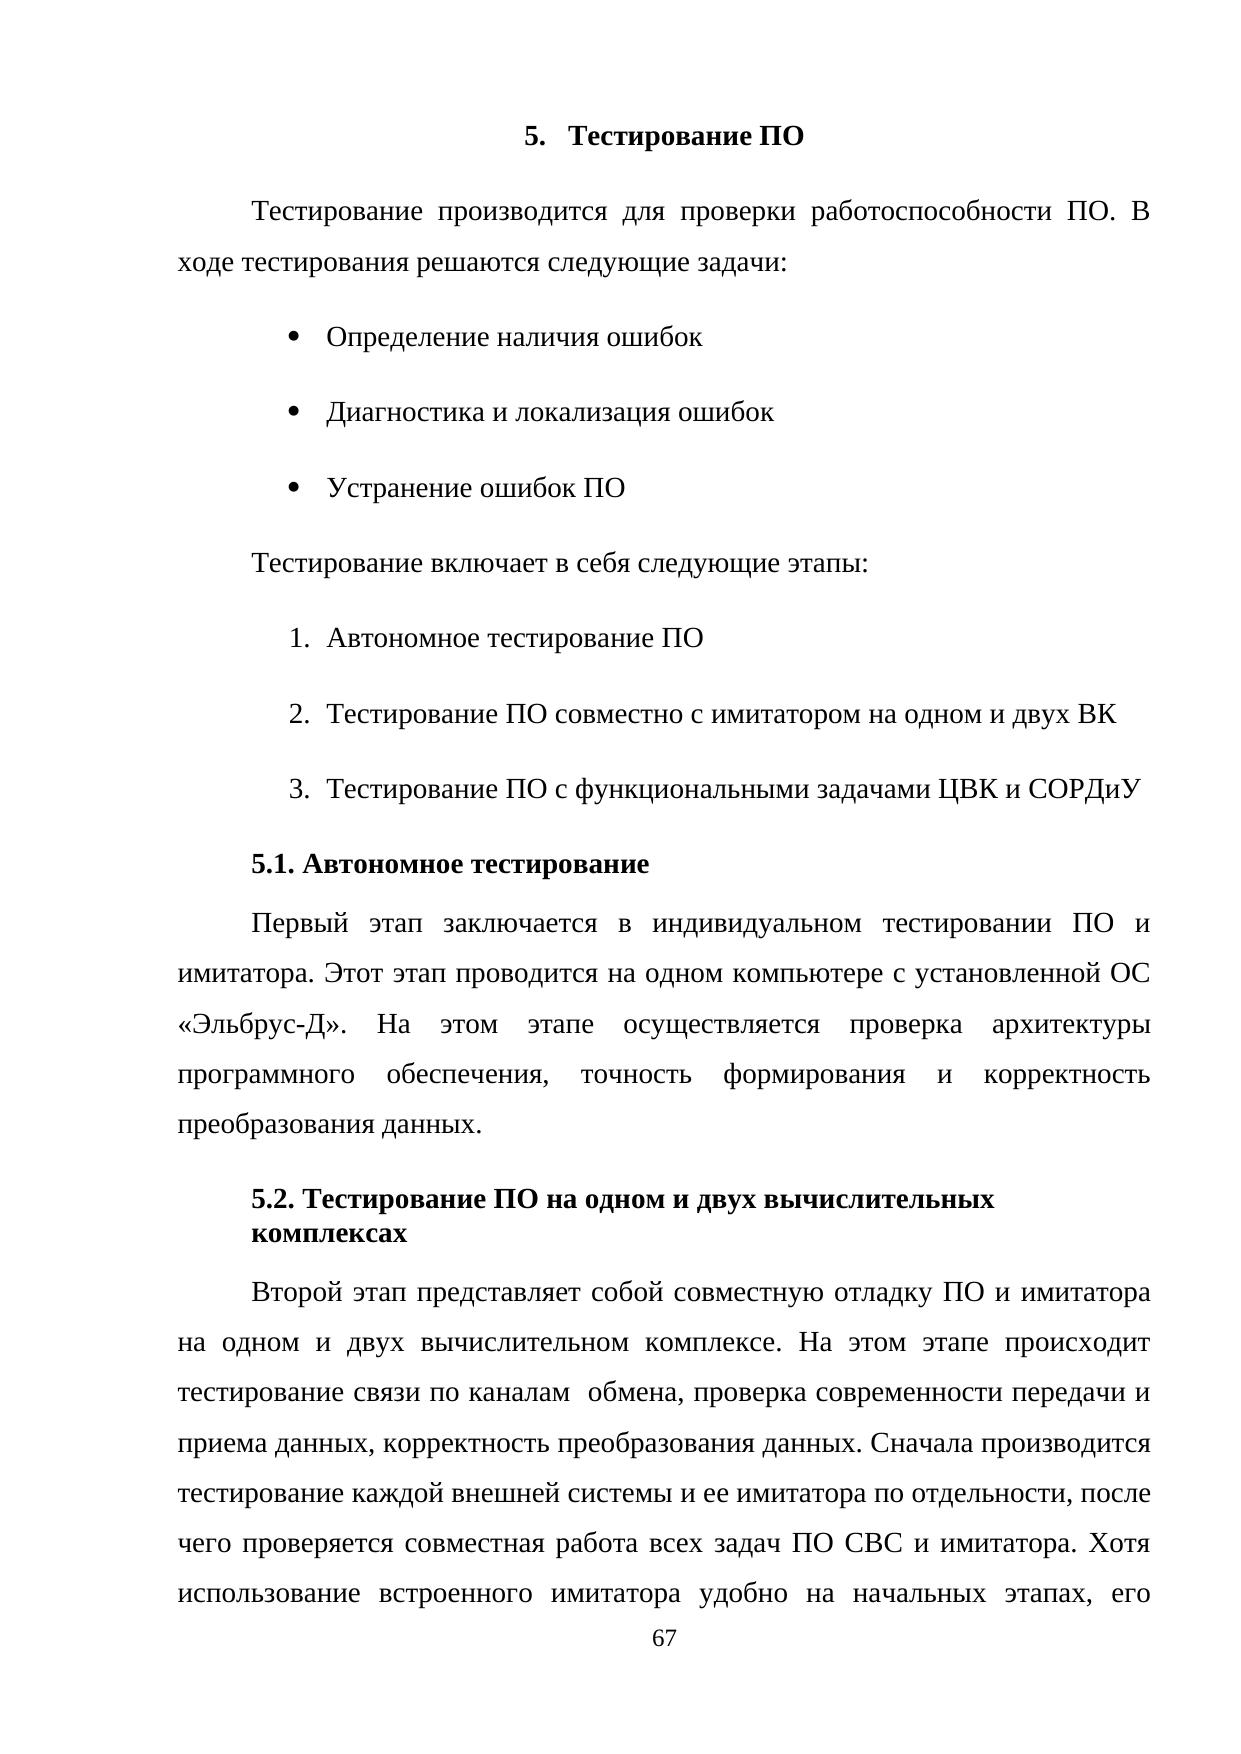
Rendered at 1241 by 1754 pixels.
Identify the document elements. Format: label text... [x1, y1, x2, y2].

text Тестирование включает в себя следующие этапы: [177, 545, 1152, 579]
subtitle 5.2. Тестирование ПО на одном и двух вычислительных комплексах [251, 1182, 1152, 1249]
subtitle 5.1. Автономное тестирование [251, 847, 1152, 880]
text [177, 1274, 1152, 1609]
list Автономное тестирование ПО [288, 621, 1152, 654]
list Тестирование ПО с функциональными задачами ЦВК и СОРДиУ [288, 771, 1152, 805]
list Устранение ошибок ПО [288, 470, 1152, 503]
list Тестирование ПО совместно с имитатором на одном и двух ВК [288, 696, 1152, 729]
list Диагностика и локализация ошибок [288, 394, 1152, 428]
text Первый этап заключается в индивидуальном тестировании ПО и имитатора. Этот этап проводится на одном компьютере с установленной ОС «Эльбрус-Д». На этом этапе осуществляется проверка архитектуры программного обеспечения, точность формирования и корректность преобразования данных. [177, 905, 1152, 1140]
subtitle Тестирование ПО [177, 118, 1152, 152]
text Тестирование производится для проверки работоспособности ПО. В ходе тестирования решаются следующие задачи: [177, 193, 1152, 277]
list Определение наличия ошибок [288, 319, 1152, 353]
